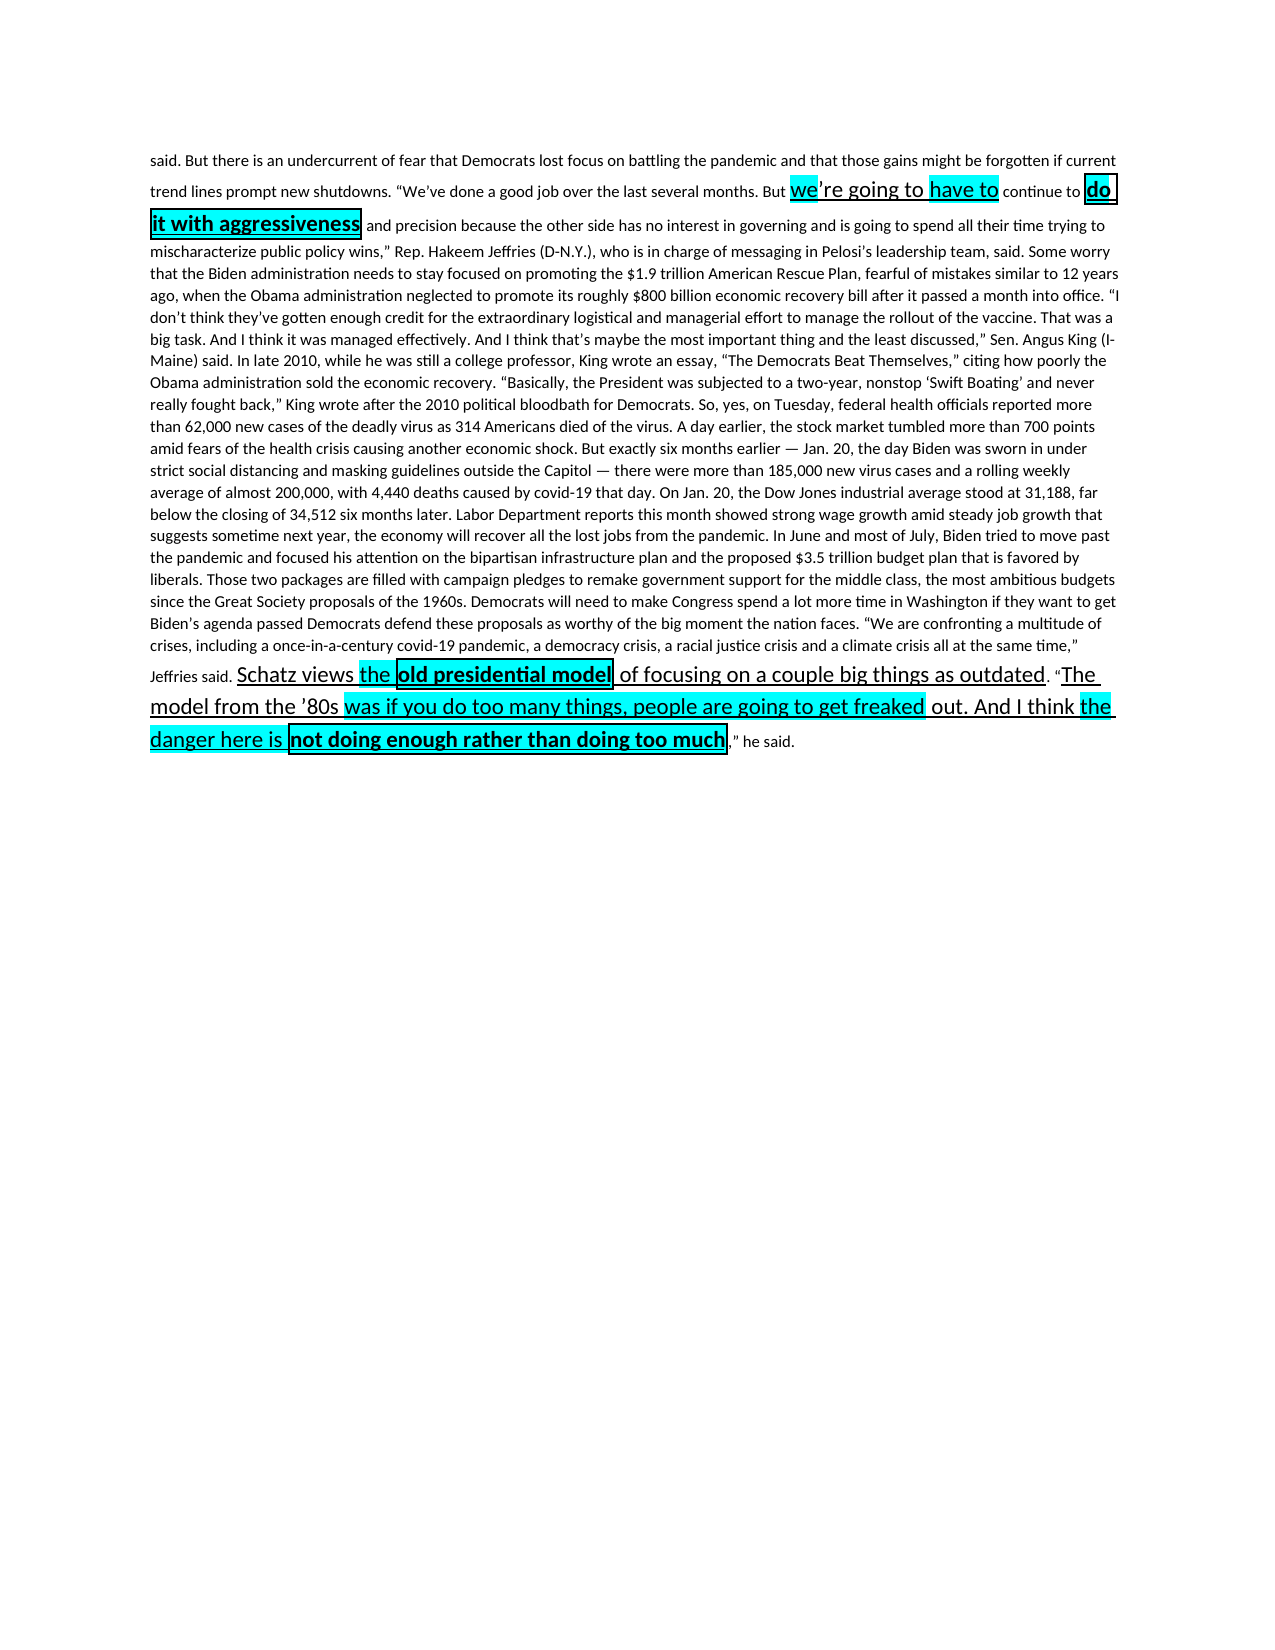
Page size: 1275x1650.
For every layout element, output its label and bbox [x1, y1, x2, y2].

text [150, 150, 1125, 755]
